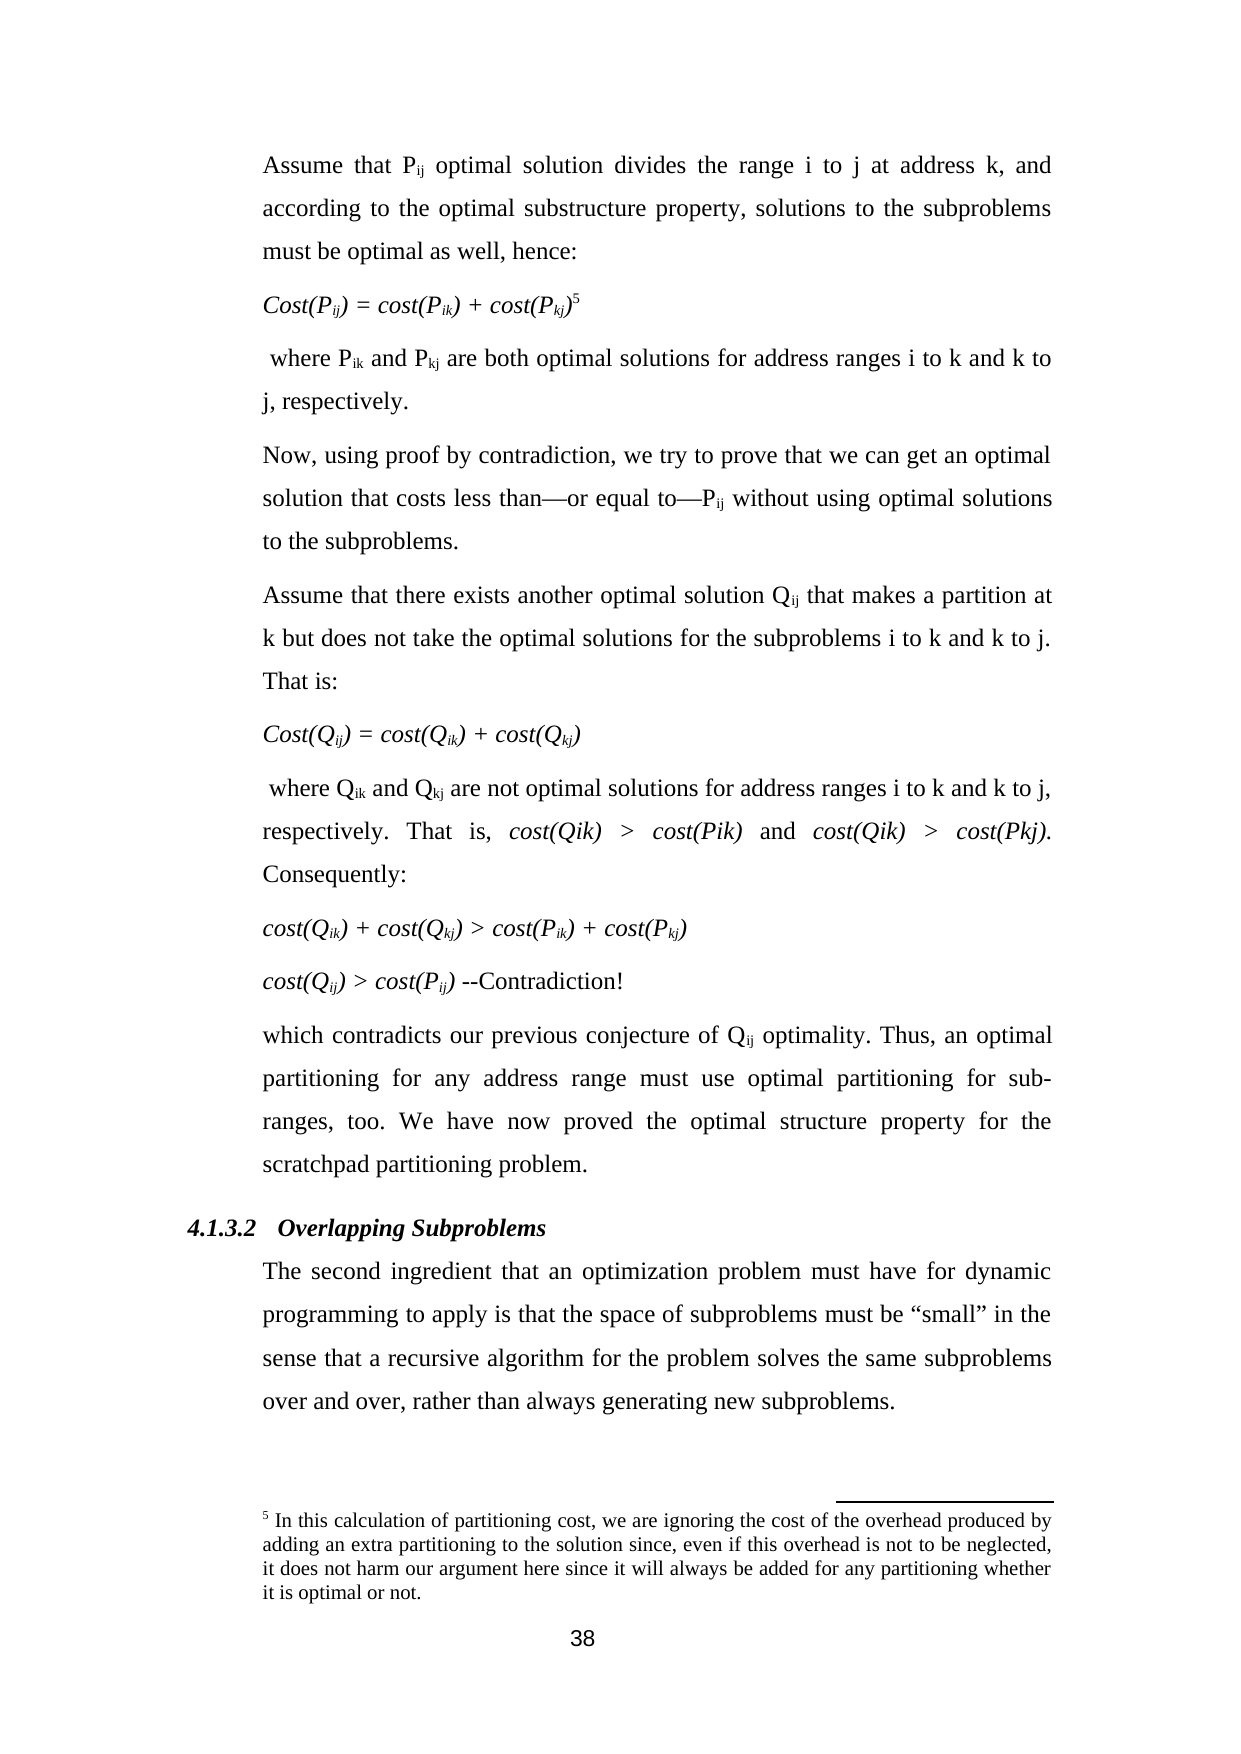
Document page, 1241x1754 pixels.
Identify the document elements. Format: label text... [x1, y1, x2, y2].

subtitle Overlapping Subproblems [187, 1213, 1053, 1242]
text where Pik and Pkj are both optimal solutions for address ranges i to k and k to j, respectively. [262, 343, 1053, 415]
text Now, using proof by contradiction, we try to prove that we can get an optimal solution that costs less than—or equal to—Pij without using optimal solutions to the subproblems. [262, 440, 1053, 555]
text Assume that Pij optimal solution divides the range i to j at address k, and according to the optimal substructure property, solutions to the subproblems must be optimal as well, hence: [262, 150, 1053, 265]
text Assume that there exists another optimal solution Qij that makes a partition at k but does not take the optimal solutions for the subproblems i to k and k to j. That is: [262, 580, 1053, 695]
text cost(Qik) + cost(Qkj) > cost(Pik) + cost(Pkj) [262, 913, 1053, 942]
text Cost(Qij) = cost(Qik) + cost(Qkj) [262, 719, 1053, 748]
text The second ingredient that an optimization problem must have for dynamic programming to apply is that the space of subproblems must be “small” in the sense that a recursive algorithm for the problem solves the same subproblems over and over, rather than always generating new subproblems. [262, 1256, 1053, 1414]
text cost(Qij) > cost(Pij) --Contradiction! [262, 966, 1053, 995]
text where Qik and Qkj are not optimal solutions for address ranges i to k and k to j, respectively. That is, cost(Qik) > cost(Pik) and cost(Qik) > cost(Pkj). Consequently: [262, 773, 1053, 888]
text which contradicts our previous conjecture of Qij optimality. Thus, an optimal partitioning for any address range must use optimal partitioning for sub-ranges, too. We have now proved the optimal structure property for the scratchpad partitioning problem. [262, 1020, 1053, 1178]
text Cost(Pij) = cost(Pik) + cost(Pkj) [262, 290, 1053, 318]
